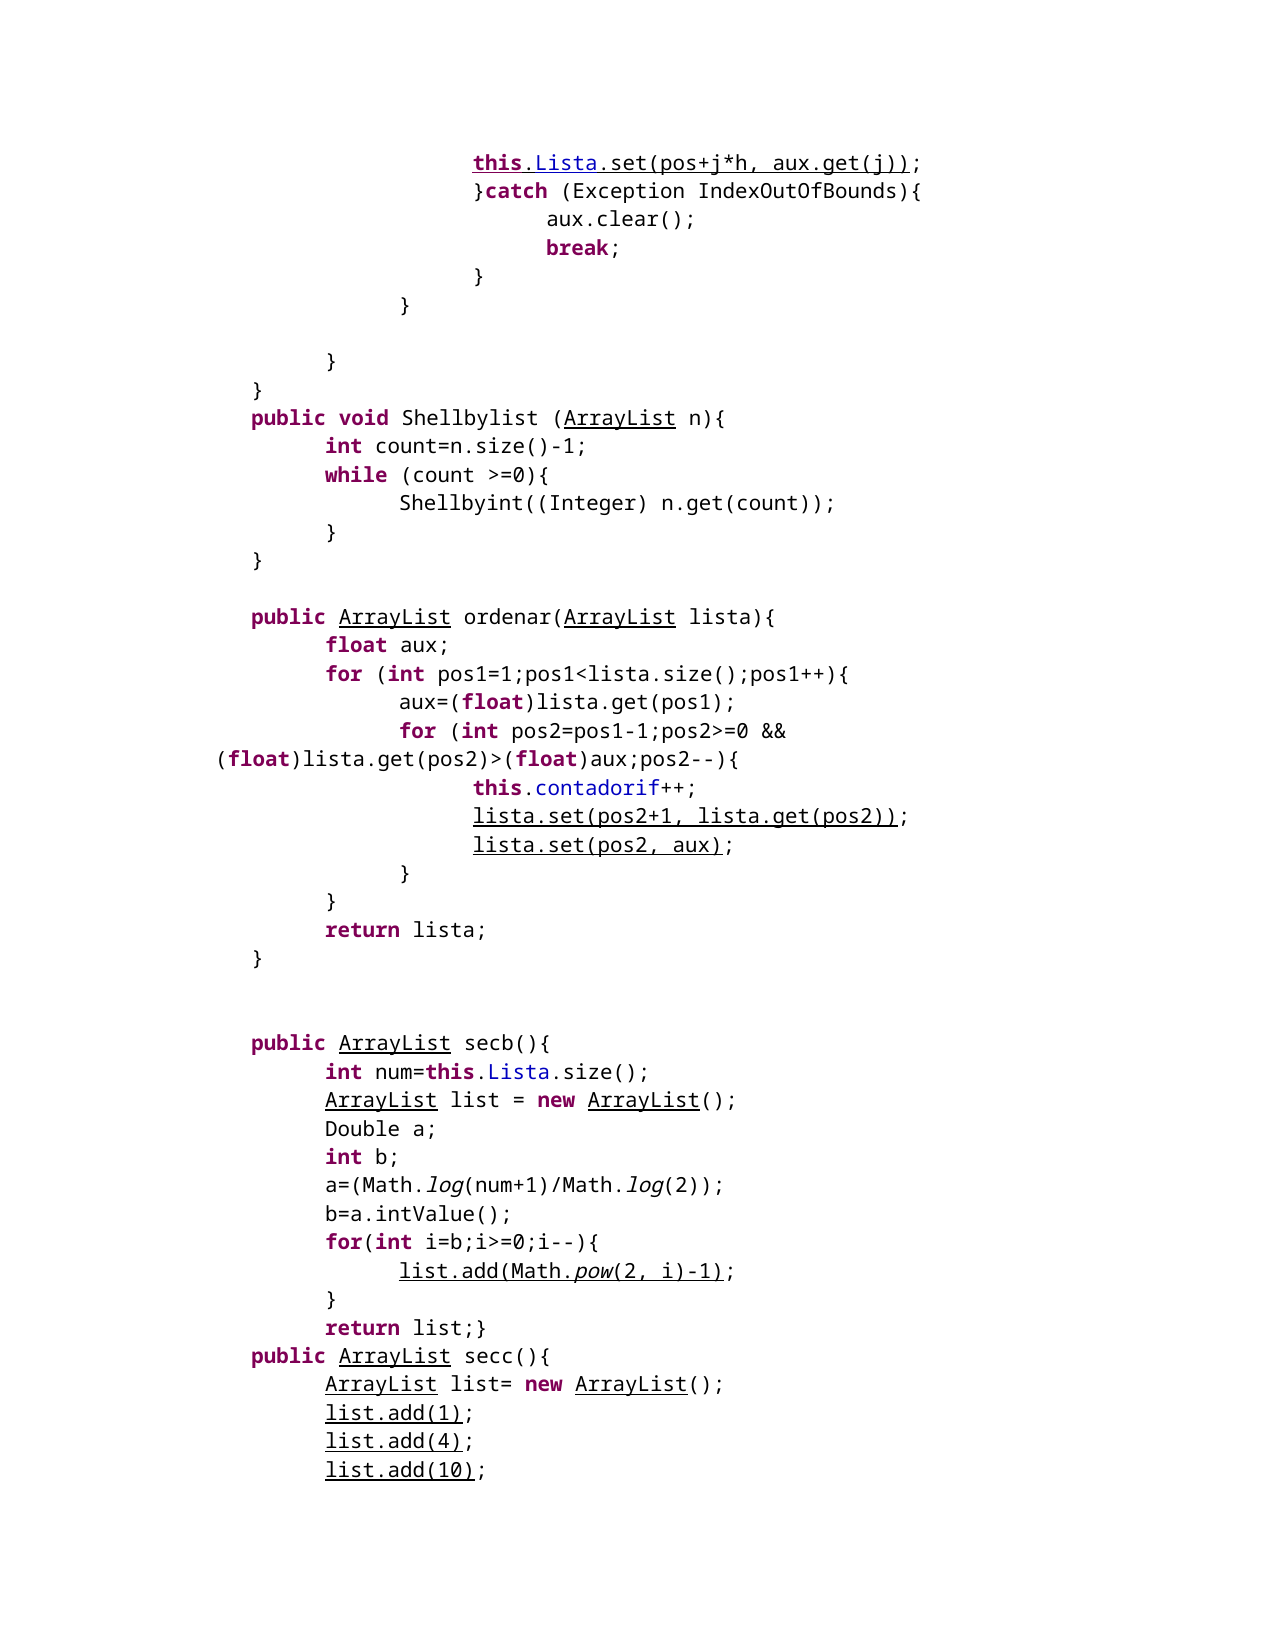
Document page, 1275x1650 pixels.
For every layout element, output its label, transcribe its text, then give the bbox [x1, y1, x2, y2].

text public ArrayList secb(){ [215, 1028, 1098, 1057]
text aux=(float)lista.get(pos1); [215, 687, 1098, 716]
text while (count >=0){ [215, 460, 1098, 488]
text } [215, 261, 1098, 290]
text } [215, 375, 1098, 403]
text int num=this.Lista.size(); [215, 1057, 1098, 1085]
text lista.set(pos2, aux); [215, 830, 1098, 858]
text ArrayList list = new ArrayList(); [215, 1085, 1098, 1114]
text } [215, 346, 1098, 375]
text ArrayList list= new ArrayList(); [215, 1369, 1098, 1398]
text public ArrayList secc(){ [215, 1341, 1098, 1369]
text } [215, 290, 1098, 318]
text return list;} [215, 1313, 1098, 1341]
text list.add(1); [215, 1398, 1098, 1426]
text this.contadorif++; [215, 773, 1098, 801]
text } [215, 887, 1098, 915]
text public void Shellbylist (ArrayList n){ [215, 403, 1098, 432]
text a=(Math.log(num+1)/Math.log(2)); [215, 1171, 1098, 1199]
text list.add(Math.pow(2, i)-1); [215, 1256, 1098, 1284]
text b=a.intValue(); [215, 1199, 1098, 1227]
text for (int pos2=pos1-1;pos2>=0 && (float)lista.get(pos2)>(float)aux;pos2--){ [215, 716, 1098, 773]
text float aux; [215, 631, 1098, 659]
text aux.clear(); [215, 204, 1098, 233]
text list.add(10); [215, 1455, 1098, 1483]
text } [215, 517, 1098, 545]
text } [215, 858, 1098, 887]
text } [215, 545, 1098, 574]
text } [215, 943, 1098, 972]
text }catch (Exception IndexOutOfBounds){ [215, 176, 1098, 204]
text lista.set(pos2+1, lista.get(pos2)); [215, 801, 1098, 830]
text Double a; [215, 1114, 1098, 1142]
text break; [215, 233, 1098, 261]
text Shellbyint((Integer) n.get(count)); [215, 488, 1098, 517]
text public ArrayList ordenar(ArrayList lista){ [215, 602, 1098, 631]
text for(int i=b;i>=0;i--){ [215, 1227, 1098, 1256]
text list.add(4); [215, 1426, 1098, 1455]
text int b; [215, 1142, 1098, 1171]
text } [215, 1284, 1098, 1313]
text return lista; [215, 915, 1098, 943]
text for (int pos1=1;pos1<lista.size();pos1++){ [215, 659, 1098, 687]
text int count=n.size()-1; [215, 432, 1098, 460]
text this.Lista.set(pos+j*h, aux.get(j)); [215, 148, 1098, 176]
